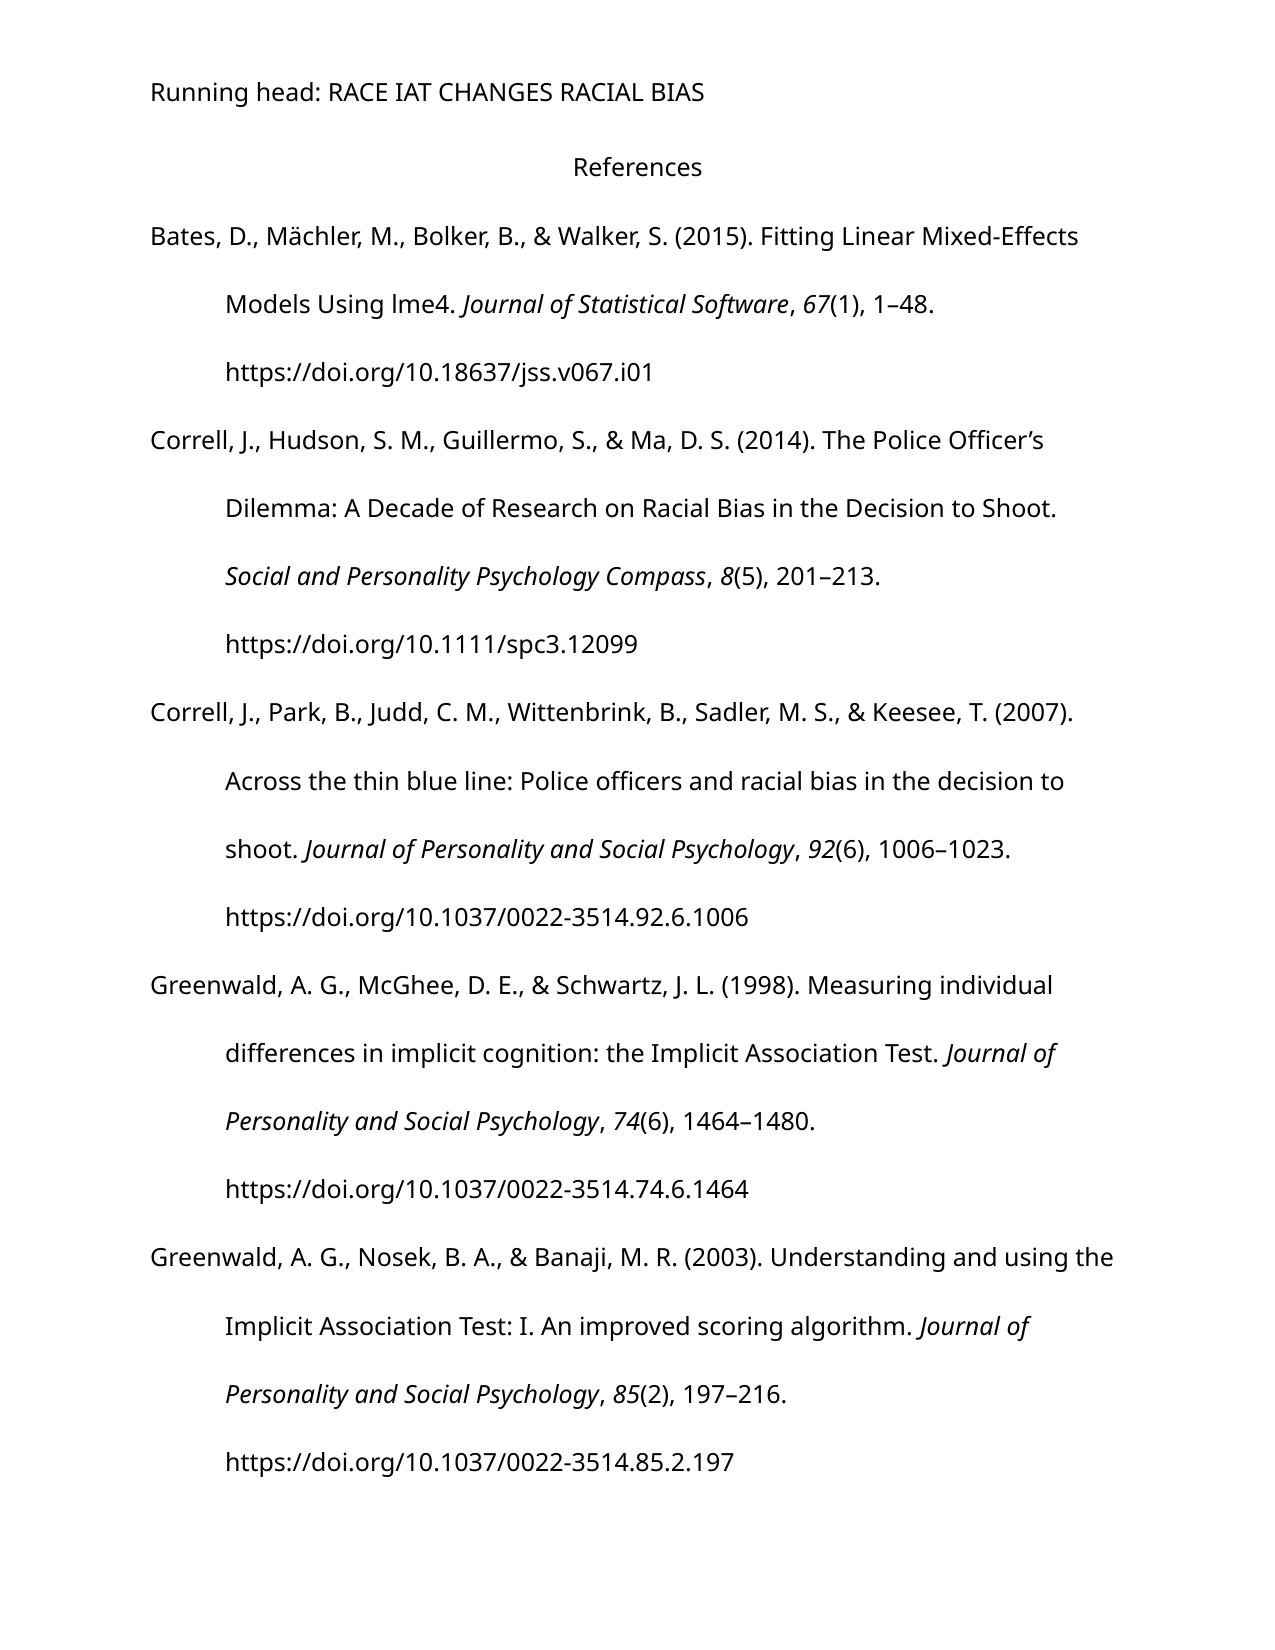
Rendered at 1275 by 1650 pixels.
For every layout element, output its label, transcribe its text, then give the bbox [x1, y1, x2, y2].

text Greenwald, A. G., McGhee, D. E., & Schwartz, J. L. (1998). Measuring individual differences in implicit cognition: the Implicit Association Test. Journal of Personality and Social Psychology, 74(6), 1464–1480. https://doi.org/10.1037/0022-3514.74.6.1464 [150, 967, 1125, 1206]
text Correll, J., Hudson, S. M., Guillermo, S., & Ma, D. S. (2014). The Police Officer’s Dilemma: A Decade of Research on Racial Bias in the Decision to Shoot. Social and Personality Psychology Compass, 8(5), 201–213. https://doi.org/10.1111/spc3.12099 [150, 422, 1125, 661]
text Greenwald, A. G., Nosek, B. A., & Banaji, M. R. (2003). Understanding and using the Implicit Association Test: I. An improved scoring algorithm. Journal of Personality and Social Psychology, 85(2), 197–216. https://doi.org/10.1037/0022-3514.85.2.197 [150, 1240, 1125, 1478]
text References [150, 150, 1125, 184]
text Bates, D., Mächler, M., Bolker, B., & Walker, S. (2015). Fitting Linear Mixed-Effects Models Using lme4. Journal of Statistical Software, 67(1), 1–48. https://doi.org/10.18637/jss.v067.i01 [150, 218, 1125, 388]
text Correll, J., Park, B., Judd, C. M., Wittenbrink, B., Sadler, M. S., & Keesee, T. (2007). Across the thin blue line: Police officers and racial bias in the decision to shoot. Journal of Personality and Social Psychology, 92(6), 1006–1023. https://doi.org/10.1037/0022-3514.92.6.1006 [150, 695, 1125, 933]
